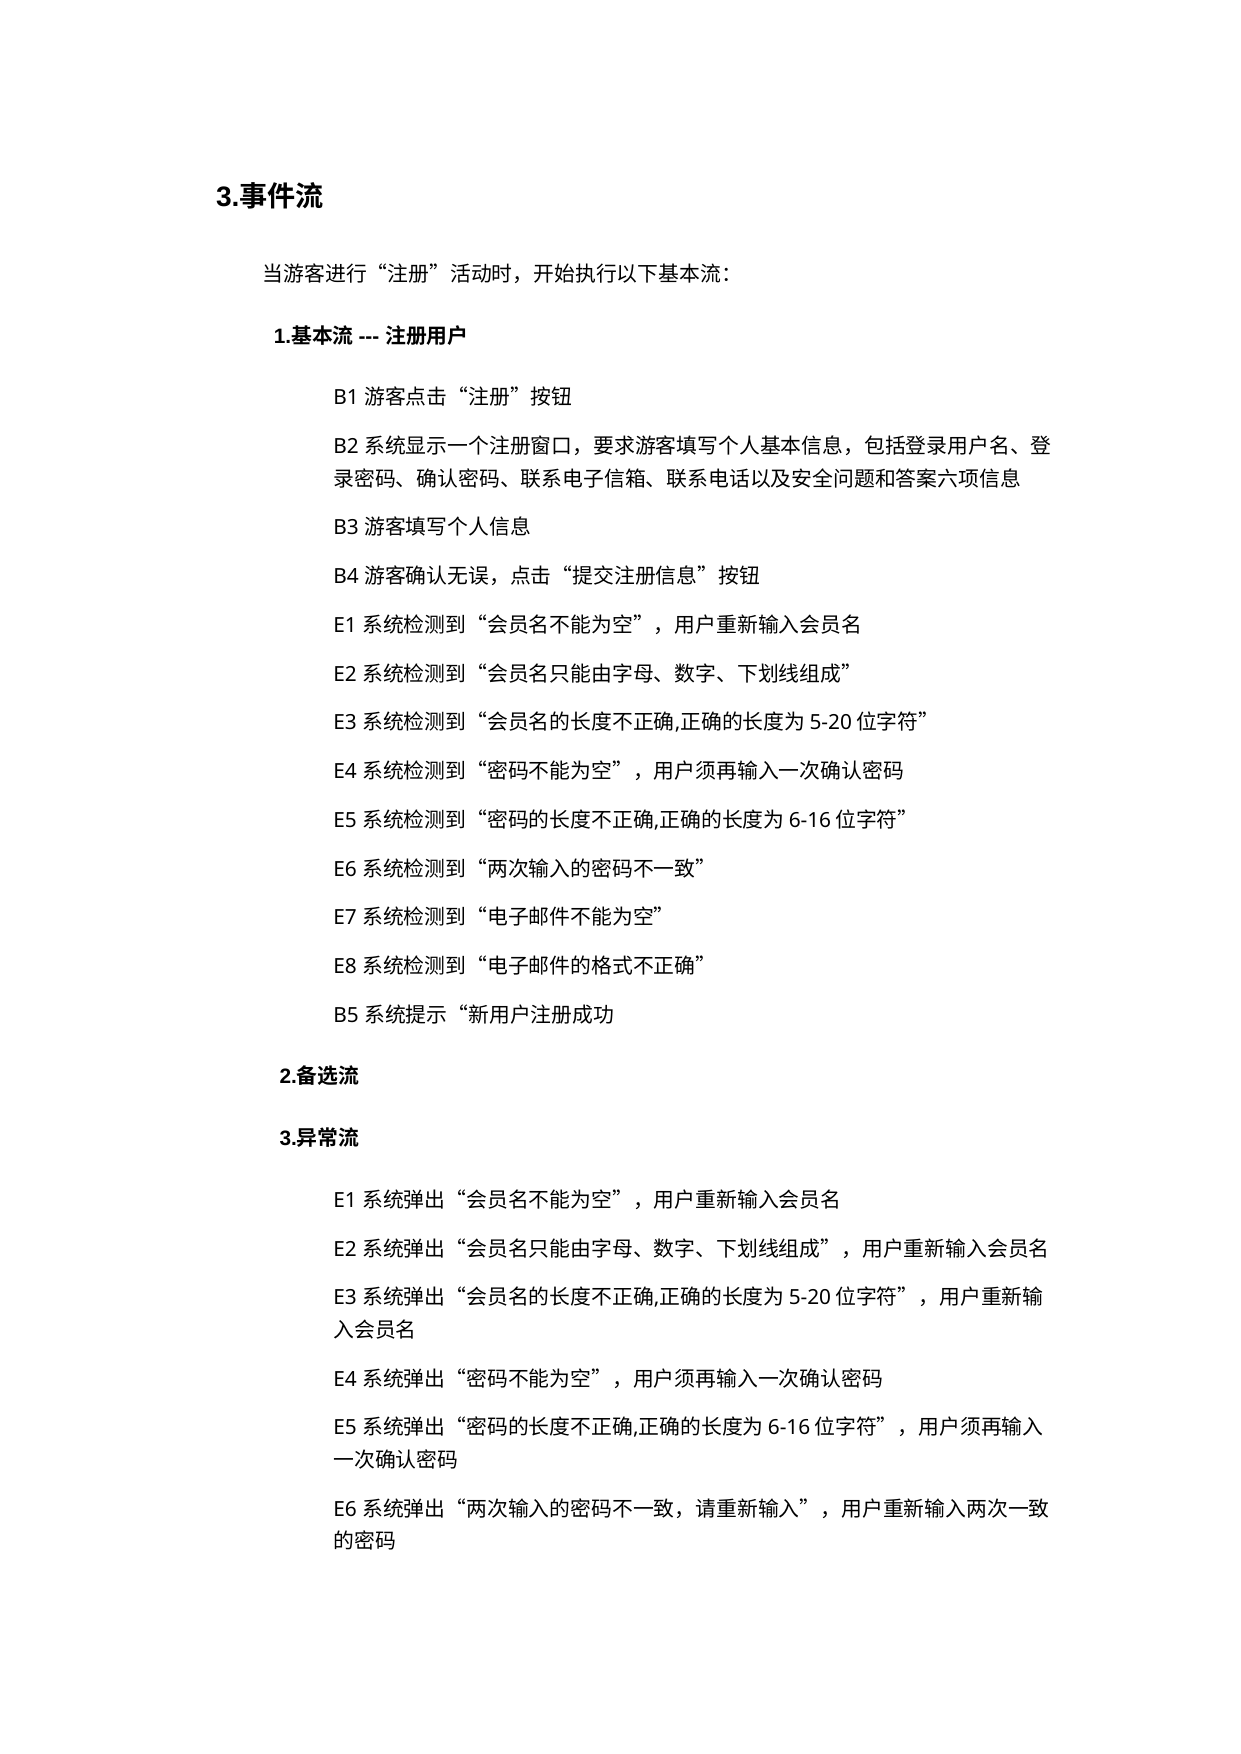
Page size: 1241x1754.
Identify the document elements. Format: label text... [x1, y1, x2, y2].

text E5 系统弹出“密码的长度不正确,正确的长度为6-16位字符”，用户须再输入一次确认密码 [333, 1409, 1053, 1474]
text E6 系统检测到“两次输入的密码不一致” [333, 851, 1053, 883]
text B2 系统显示一个注册窗口，要求游客填写个人基本信息，包括登录用户名、登录密码、确认密码、联系电子信箱、联系电话以及安全问题和答案六项信息 [333, 428, 1053, 493]
text B1 游客点击“注册”按钮 [333, 379, 1053, 412]
text B5 系统提示“新用户注册成功 [333, 997, 1053, 1029]
text 2.备选流 [279, 1059, 1053, 1091]
text B3 游客填写个人信息 [333, 509, 1053, 542]
text E5 系统检测到“密码的长度不正确,正确的长度为6-16位字符” [333, 802, 1053, 834]
text 当游客进行“注册”活动时，开始执行以下基本流： [262, 256, 1053, 289]
text 3.事件流 [216, 162, 1053, 227]
text E1 系统弹出“会员名不能为空”，用户重新输入会员名 [333, 1182, 1053, 1214]
text E3 系统弹出“会员名的长度不正确,正确的长度为5-20位字符”，用户重新输入会员名 [333, 1279, 1053, 1344]
text E2 系统检测到“会员名只能由字母、数字、下划线组成” [333, 656, 1053, 688]
text E7 系统检测到“电子邮件不能为空” [333, 899, 1053, 932]
text E4 系统弹出“密码不能为空”，用户须再输入一次确认密码 [333, 1361, 1053, 1393]
text 3.异常流 [279, 1120, 1053, 1153]
text E1 系统检测到“会员名不能为空”，用户重新输入会员名 [333, 607, 1053, 639]
text 1.基本流 --- 注册用户 [262, 318, 1053, 350]
text E4 系统检测到“密码不能为空”，用户须再输入一次确认密码 [333, 753, 1053, 786]
text B4 游客确认无误，点击“提交注册信息”按钮 [333, 558, 1053, 591]
text E6 系统弹出“两次输入的密码不一致，请重新输入”，用户重新输入两次一致的密码 [333, 1491, 1053, 1556]
text E8 系统检测到“电子邮件的格式不正确” [333, 948, 1053, 981]
text E3 系统检测到“会员名的长度不正确,正确的长度为5-20位字符” [333, 704, 1053, 737]
text E2 系统弹出“会员名只能由字母、数字、下划线组成”，用户重新输入会员名 [333, 1231, 1053, 1263]
